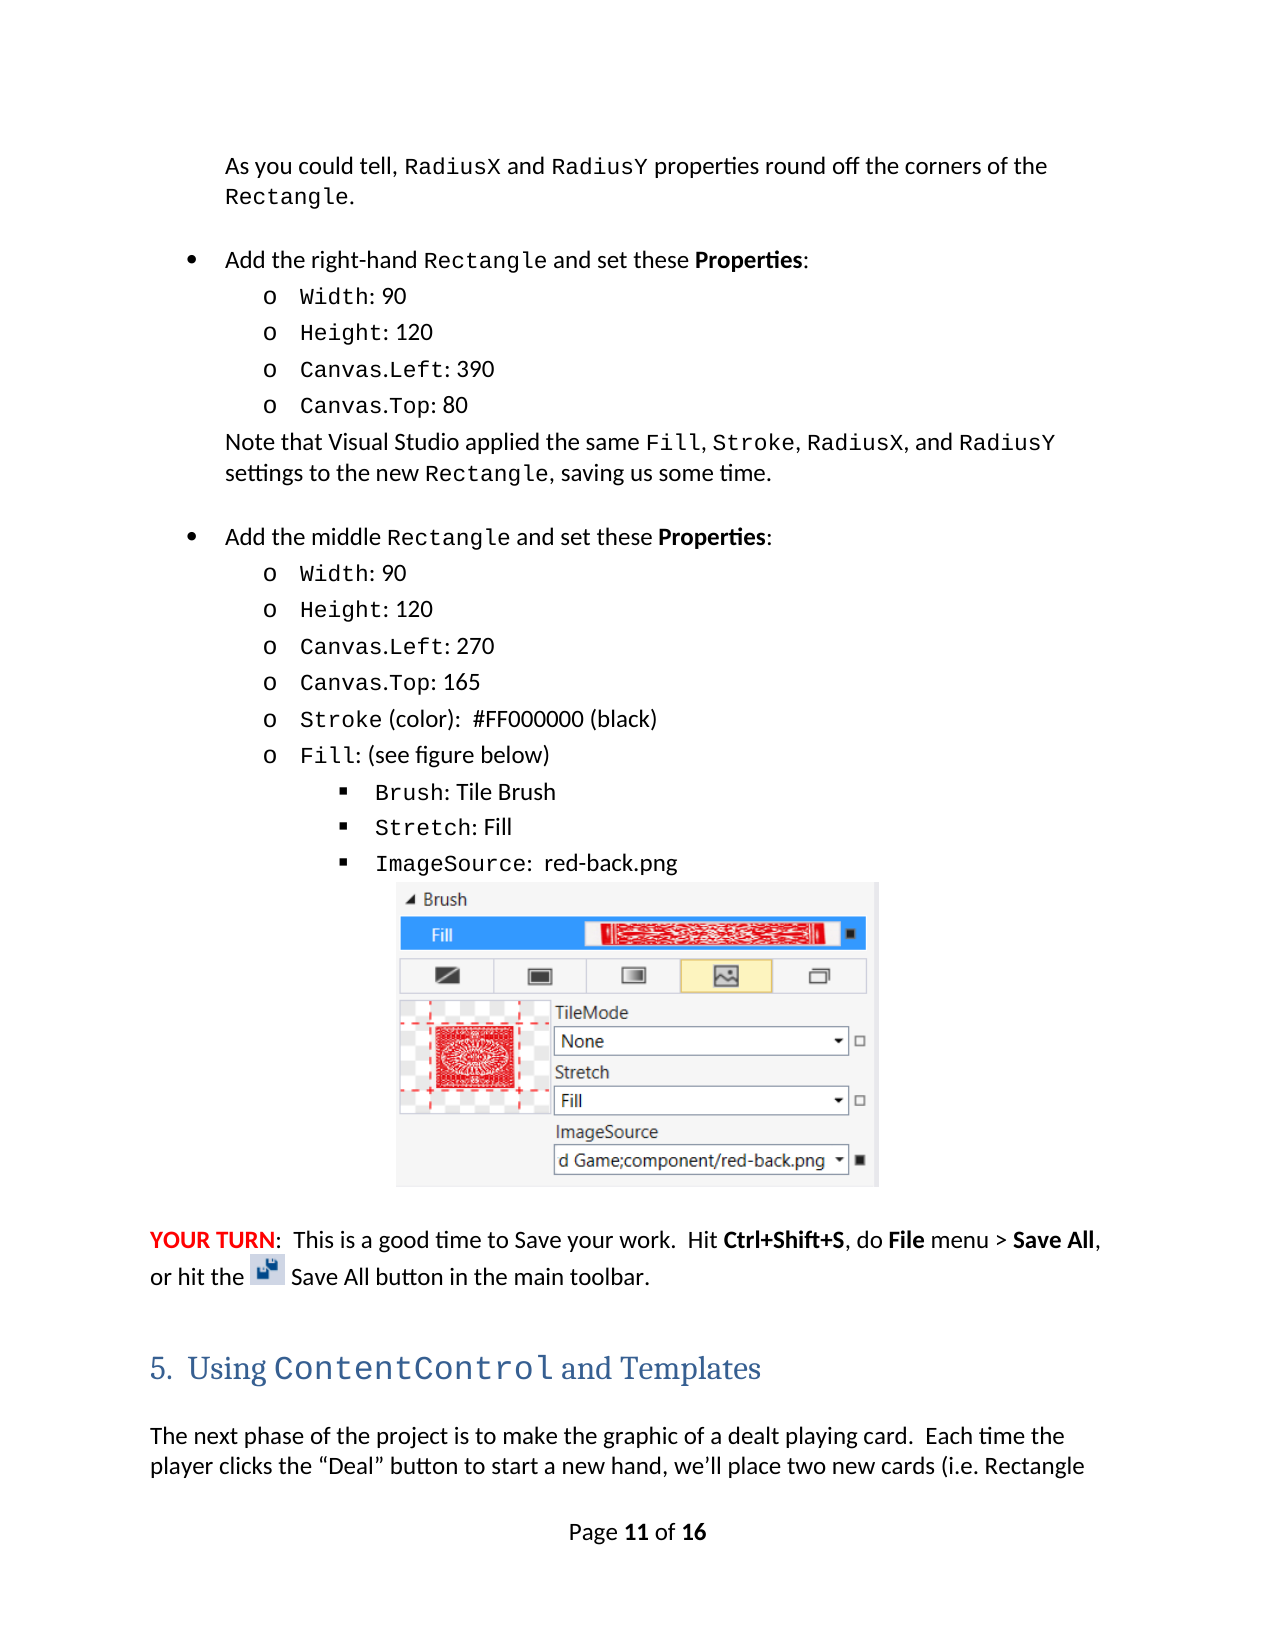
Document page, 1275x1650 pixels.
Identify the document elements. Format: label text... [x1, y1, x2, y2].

list Canvas.Left: 270 [262, 630, 1125, 662]
picture [396, 882, 879, 1187]
list Add the middle Rectangle and set these Properties: [187, 521, 1125, 552]
list ImageSource: red-back.png [337, 847, 1125, 878]
list Height: 120 [262, 593, 1125, 625]
subtitle 5. Using ContentControl and Templates [150, 1349, 1125, 1389]
list Fill: (see figure below) [262, 739, 1125, 771]
text Note that Visual Studio applied the same Fill, Stroke, RadiusX, and RadiusY settings to the new Rectangle, saving us some time. [225, 426, 1125, 488]
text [150, 1420, 1125, 1481]
list Canvas.Left: 390 [262, 353, 1125, 385]
text As you could tell, RadiusX and RadiusY properties round off the corners of the Rectangle. [225, 150, 1125, 211]
list Add the right-hand Rectangle and set these Properties: [187, 244, 1125, 276]
text YOUR TURN: This is a good time to Save your work. Hit Ctrl+Shift+S, do File menu > Save All, or hit the Save All button in the main toolbar. [150, 1224, 1125, 1291]
list Brush: Tile Brush [337, 776, 1125, 807]
list Stretch: Fill [337, 811, 1125, 843]
list Stroke (color): #FF000000 (black) [262, 703, 1125, 734]
list Width: 90 [262, 280, 1125, 312]
picture [250, 1254, 285, 1285]
list Canvas.Top: 165 [262, 666, 1125, 698]
list Height: 120 [262, 317, 1125, 348]
list Canvas.Top: 80 [262, 389, 1125, 421]
list Width: 90 [262, 557, 1125, 589]
